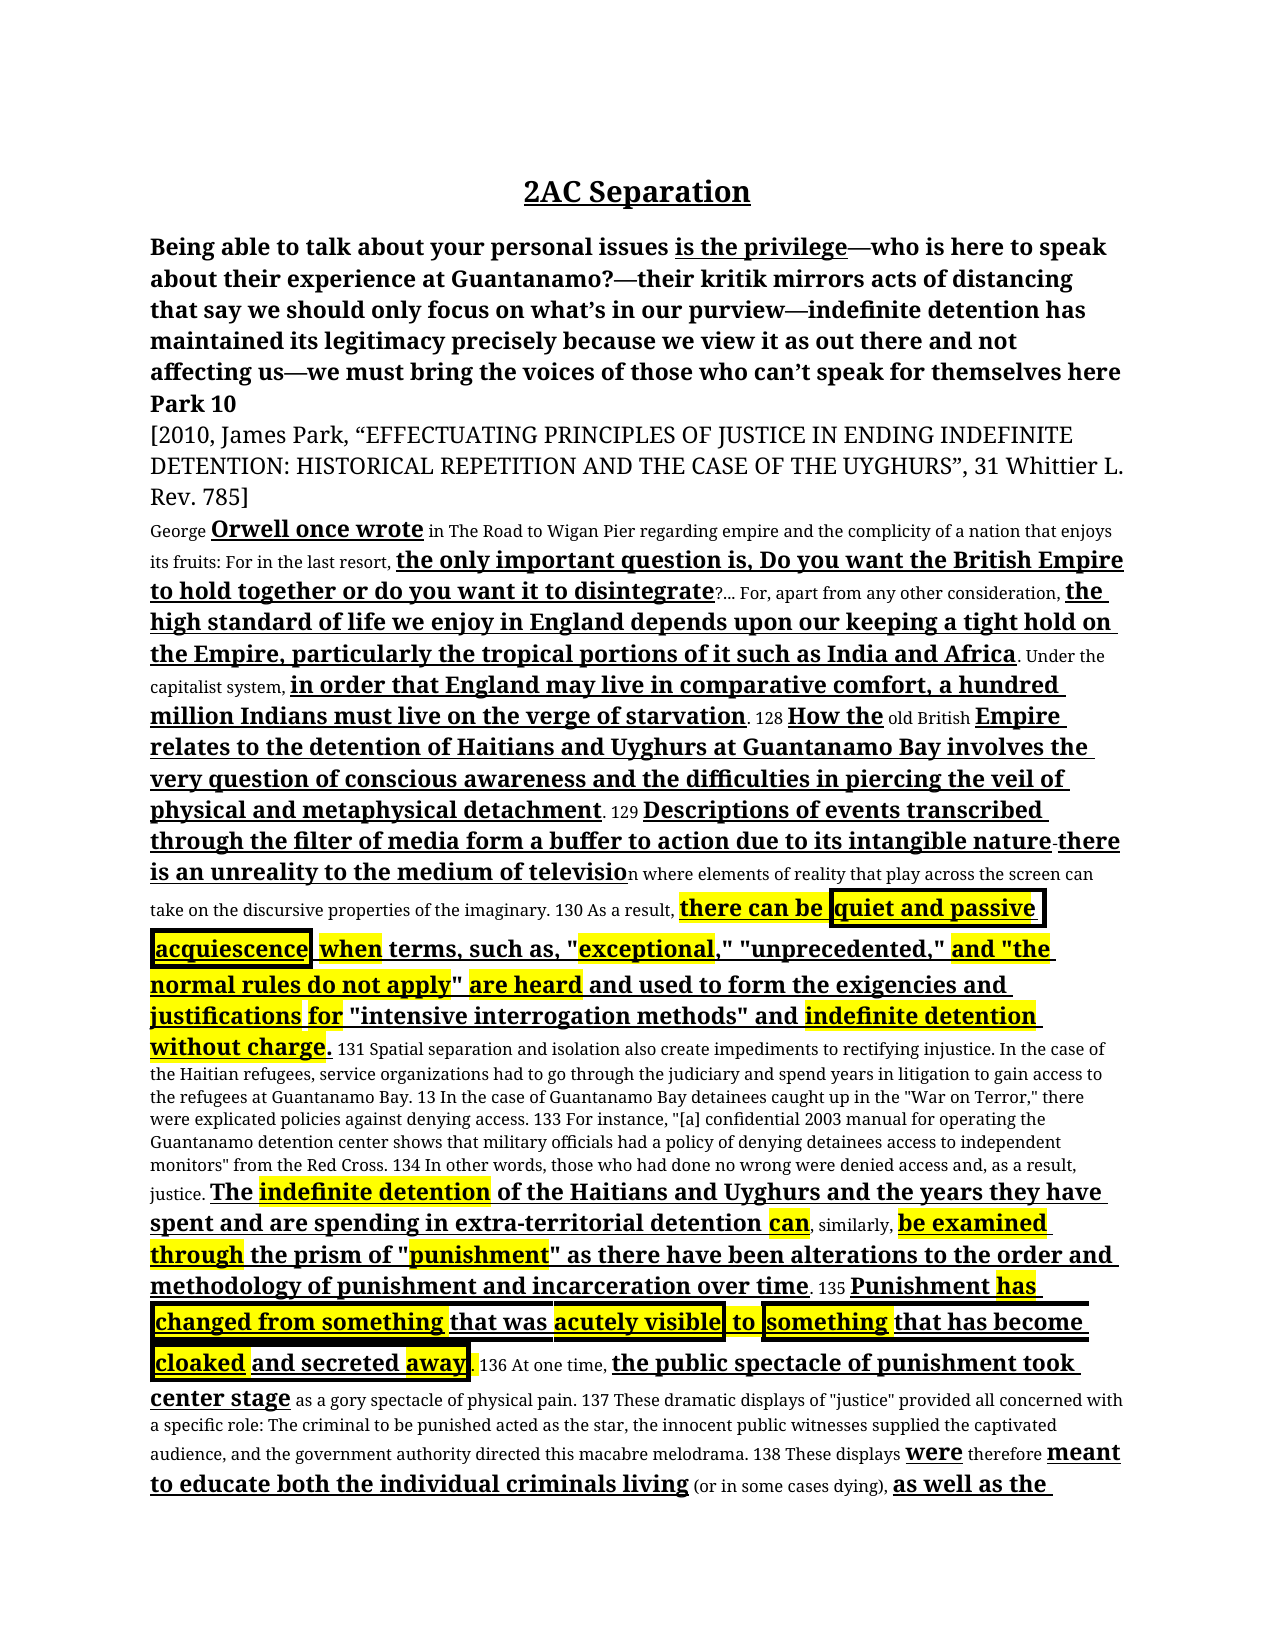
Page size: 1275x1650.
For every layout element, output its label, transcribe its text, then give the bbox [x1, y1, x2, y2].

subtitle 2AC Separation [150, 171, 1125, 211]
subtitle Being able to talk about your personal issues is the privilege—who is here to speak about their experience at Guantanamo?—their kritik mirrors acts of distancing that say we should only focus on what’s in our purview—indefinite detention has maintained its legitimacy precisely because we view it as out there and not affecting us—we must bring the voices of those who can’t speak for themselves here [150, 231, 1125, 388]
text [2010, James Park, “EFFECTUATING PRINCIPLES OF JUSTICE IN ENDING INDEFINITE DETENTION: HISTORICAL REPETITION AND THE CASE OF THE UYGHURS”, 31 Whittier L. Rev. 785] [150, 419, 1125, 513]
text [150, 513, 1125, 1499]
text Park 10 [150, 388, 1125, 419]
